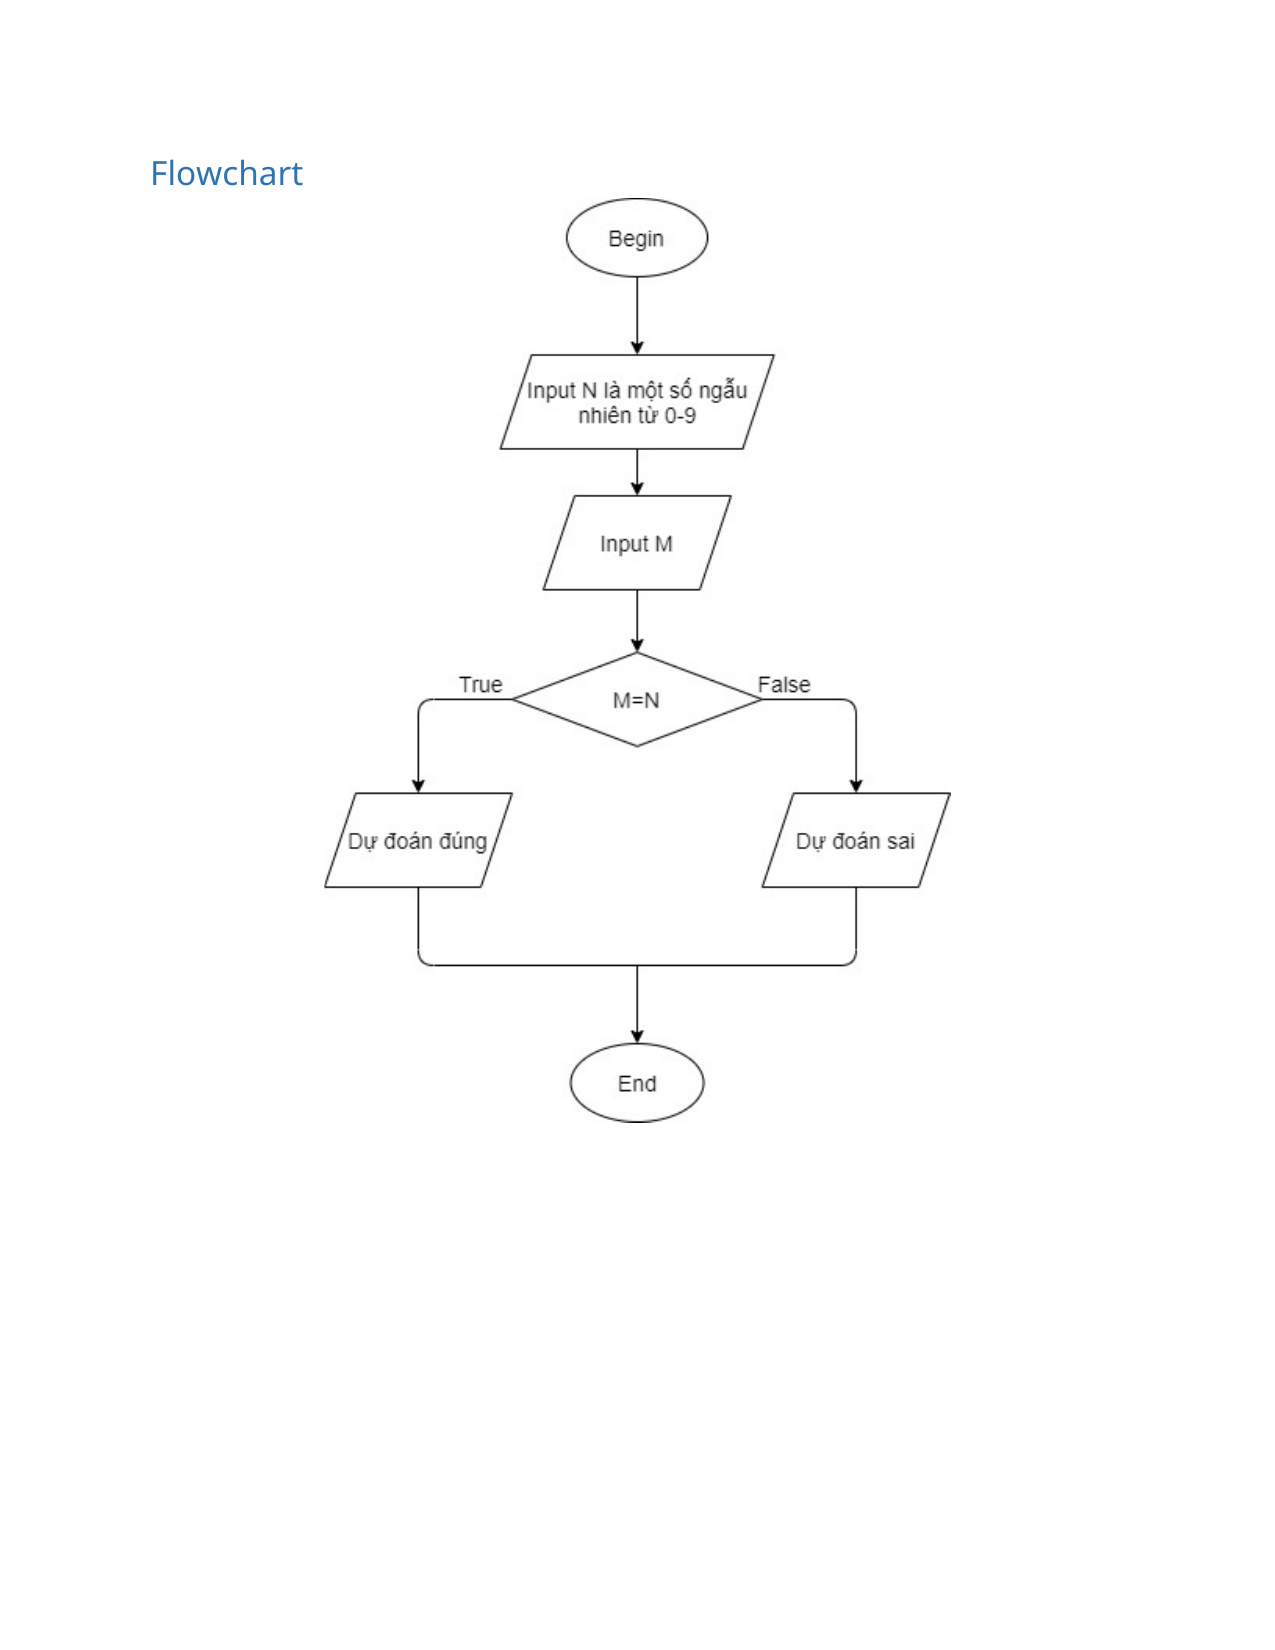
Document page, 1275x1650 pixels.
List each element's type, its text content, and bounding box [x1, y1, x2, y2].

picture [324, 198, 951, 1123]
subtitle Flowchart [150, 150, 1125, 195]
